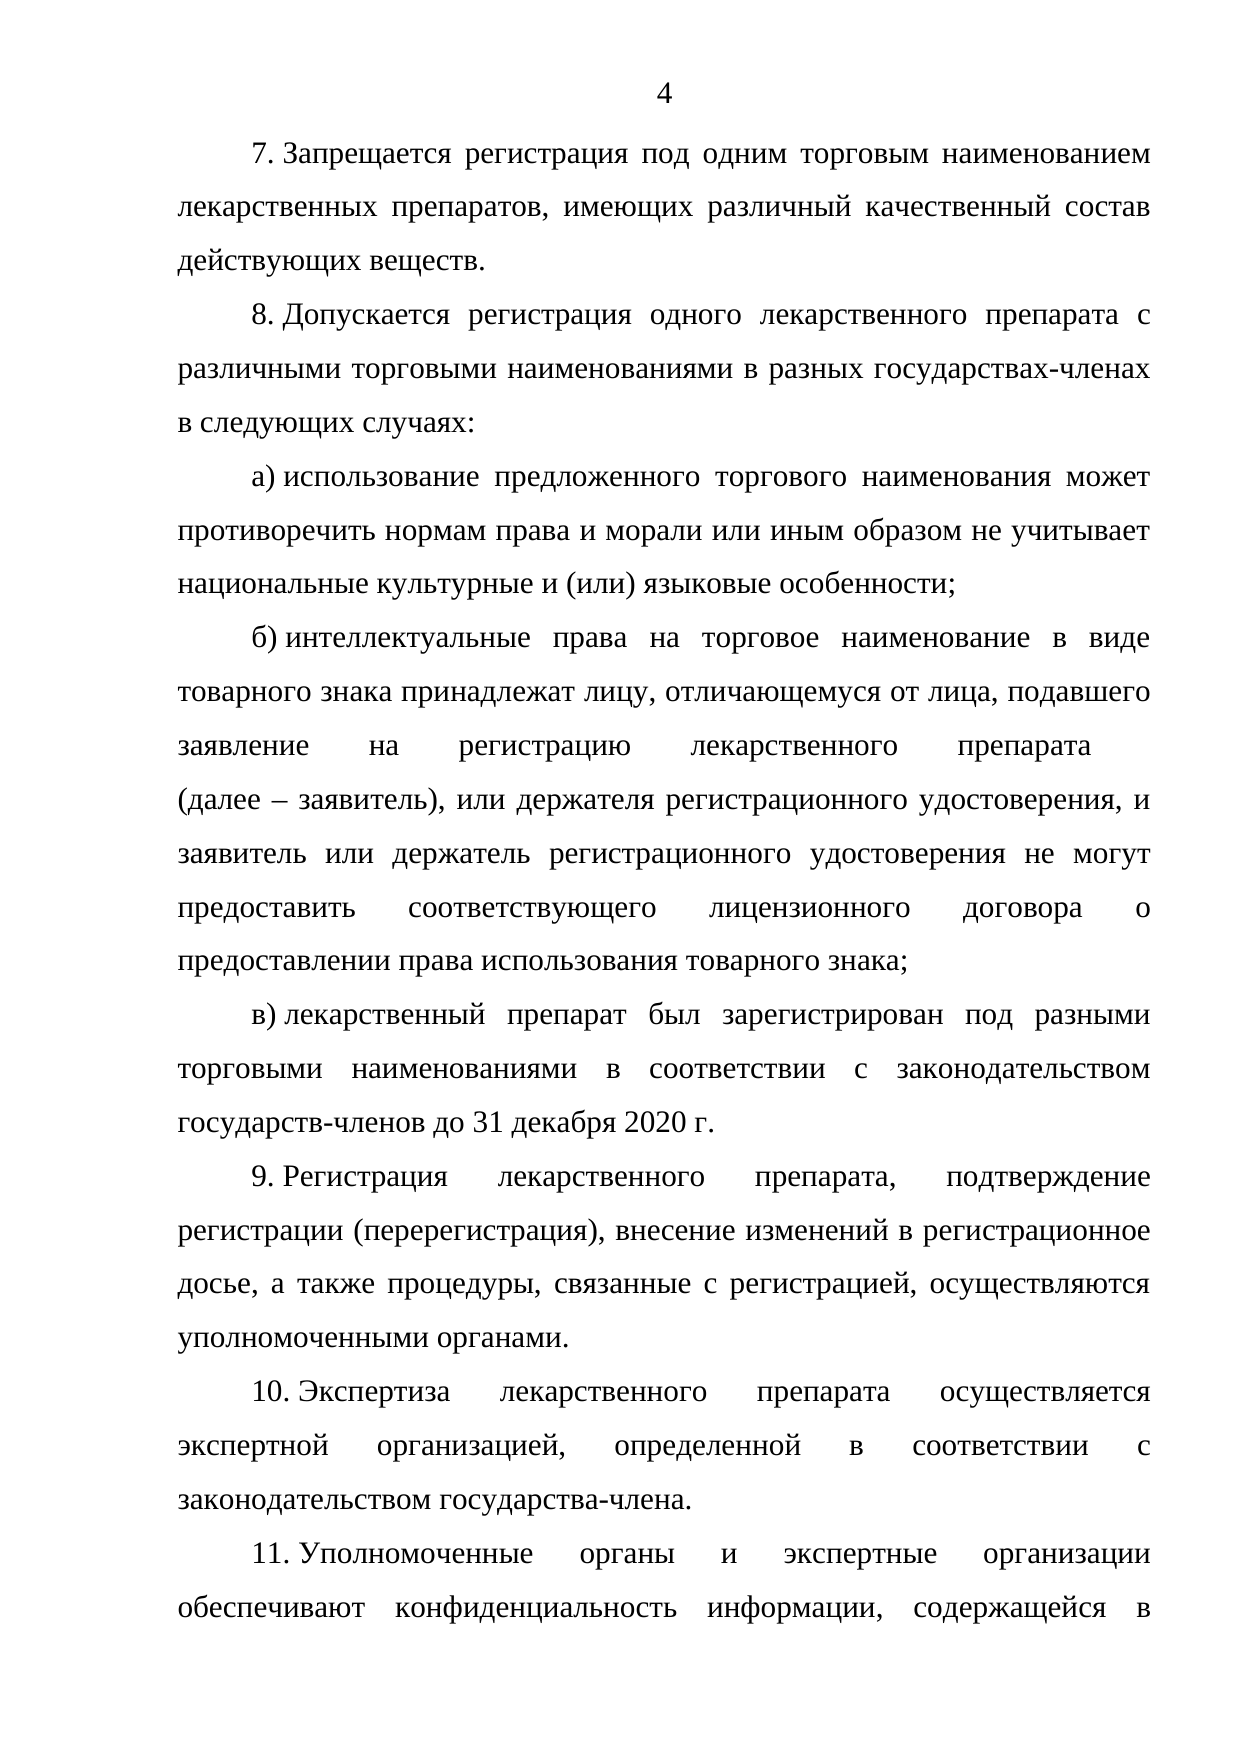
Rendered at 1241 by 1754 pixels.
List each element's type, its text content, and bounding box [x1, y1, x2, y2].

text 9. Регистрация лекарственного препарата, подтверждение регистрации (перерегистрация), внесение изменений в регистрационное досье, а также процедуры, связанные с регистрацией, осуществляются уполномоченными органами. [177, 1157, 1152, 1354]
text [177, 1534, 1152, 1624]
text 8. Допускается регистрация одного лекарственного препарата с различными торговыми наименованиями в разных государствах-членах в следующих случаях: [177, 295, 1152, 439]
text 7. Запрещается регистрация под одним торговым наименованием лекарственных препаратов, имеющих различный качественный состав действующих веществ. [177, 134, 1152, 277]
text б) интеллектуальные права на торговое наименование в виде товарного знака принадлежат лицу, отличающемуся от лица, подавшего заявление на регистрацию лекарственного препарата (далее – заявитель), или держателя регистрационного удостоверения, и заявитель или держатель регистрационного удостоверения не могут предоставить соответствующего лицензионного договора о предоставлении права использования товарного знака; [177, 618, 1152, 978]
text в) лекарственный препарат был зарегистрирован под разными торговыми наименованиями в соответствии с законодательством государств-членов до 31 декабря 2020 г. [177, 996, 1152, 1139]
text 10. Экспертиза лекарственного препарата осуществляется экспертной организацией, определенной в соответствии с законодательством государства-члена. [177, 1372, 1152, 1516]
text а) использование предложенного торгового наименования может противоречить нормам права и морали или иным образом не учитывает национальные культурные и (или) языковые особенности; [177, 457, 1152, 601]
